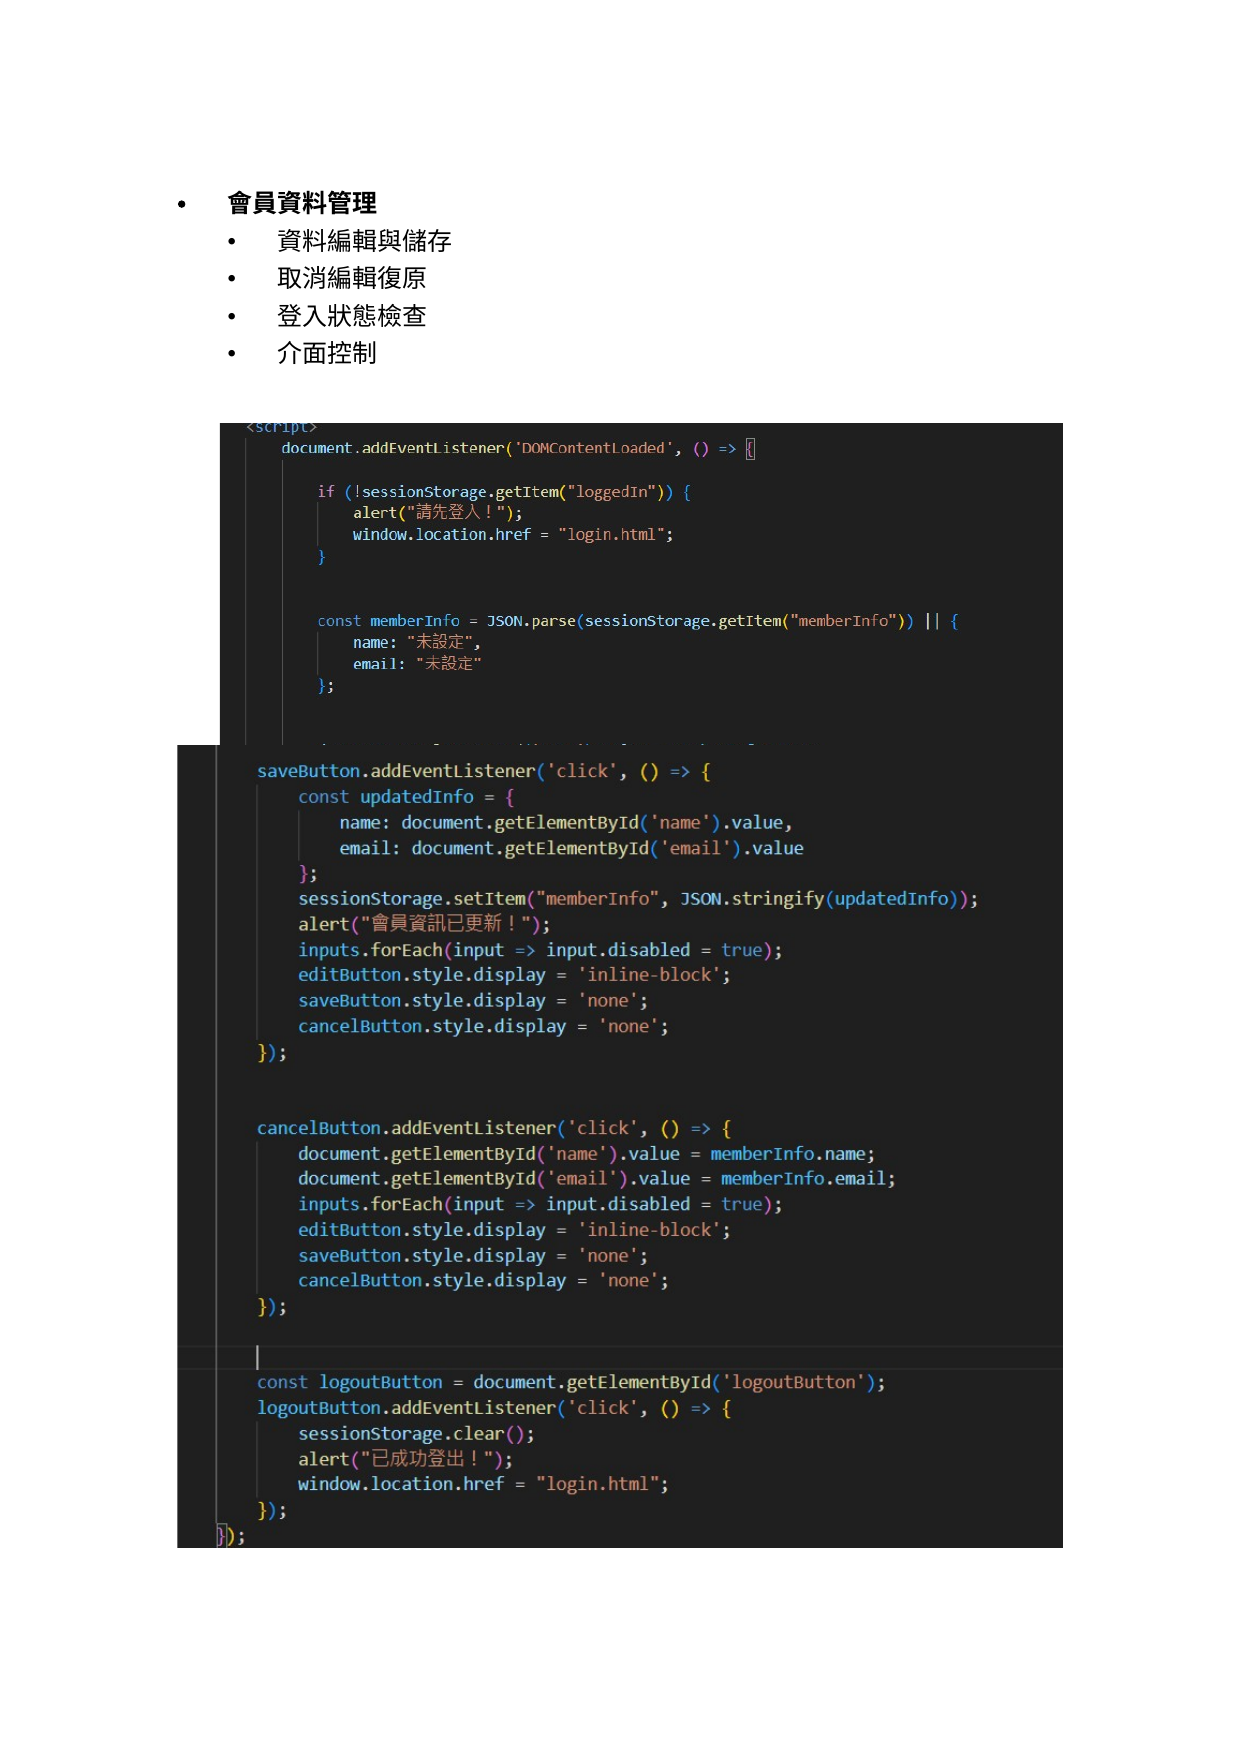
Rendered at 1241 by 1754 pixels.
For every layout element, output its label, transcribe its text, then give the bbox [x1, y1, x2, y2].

list 登入狀態檢查 [227, 296, 1063, 333]
list 資料編輯與儲存 [227, 221, 1063, 258]
list 介面控制 [227, 333, 1063, 371]
picture [177, 423, 1063, 1548]
list 會員資料管理 [177, 183, 1063, 221]
list 取消編輯復原 [227, 258, 1063, 296]
